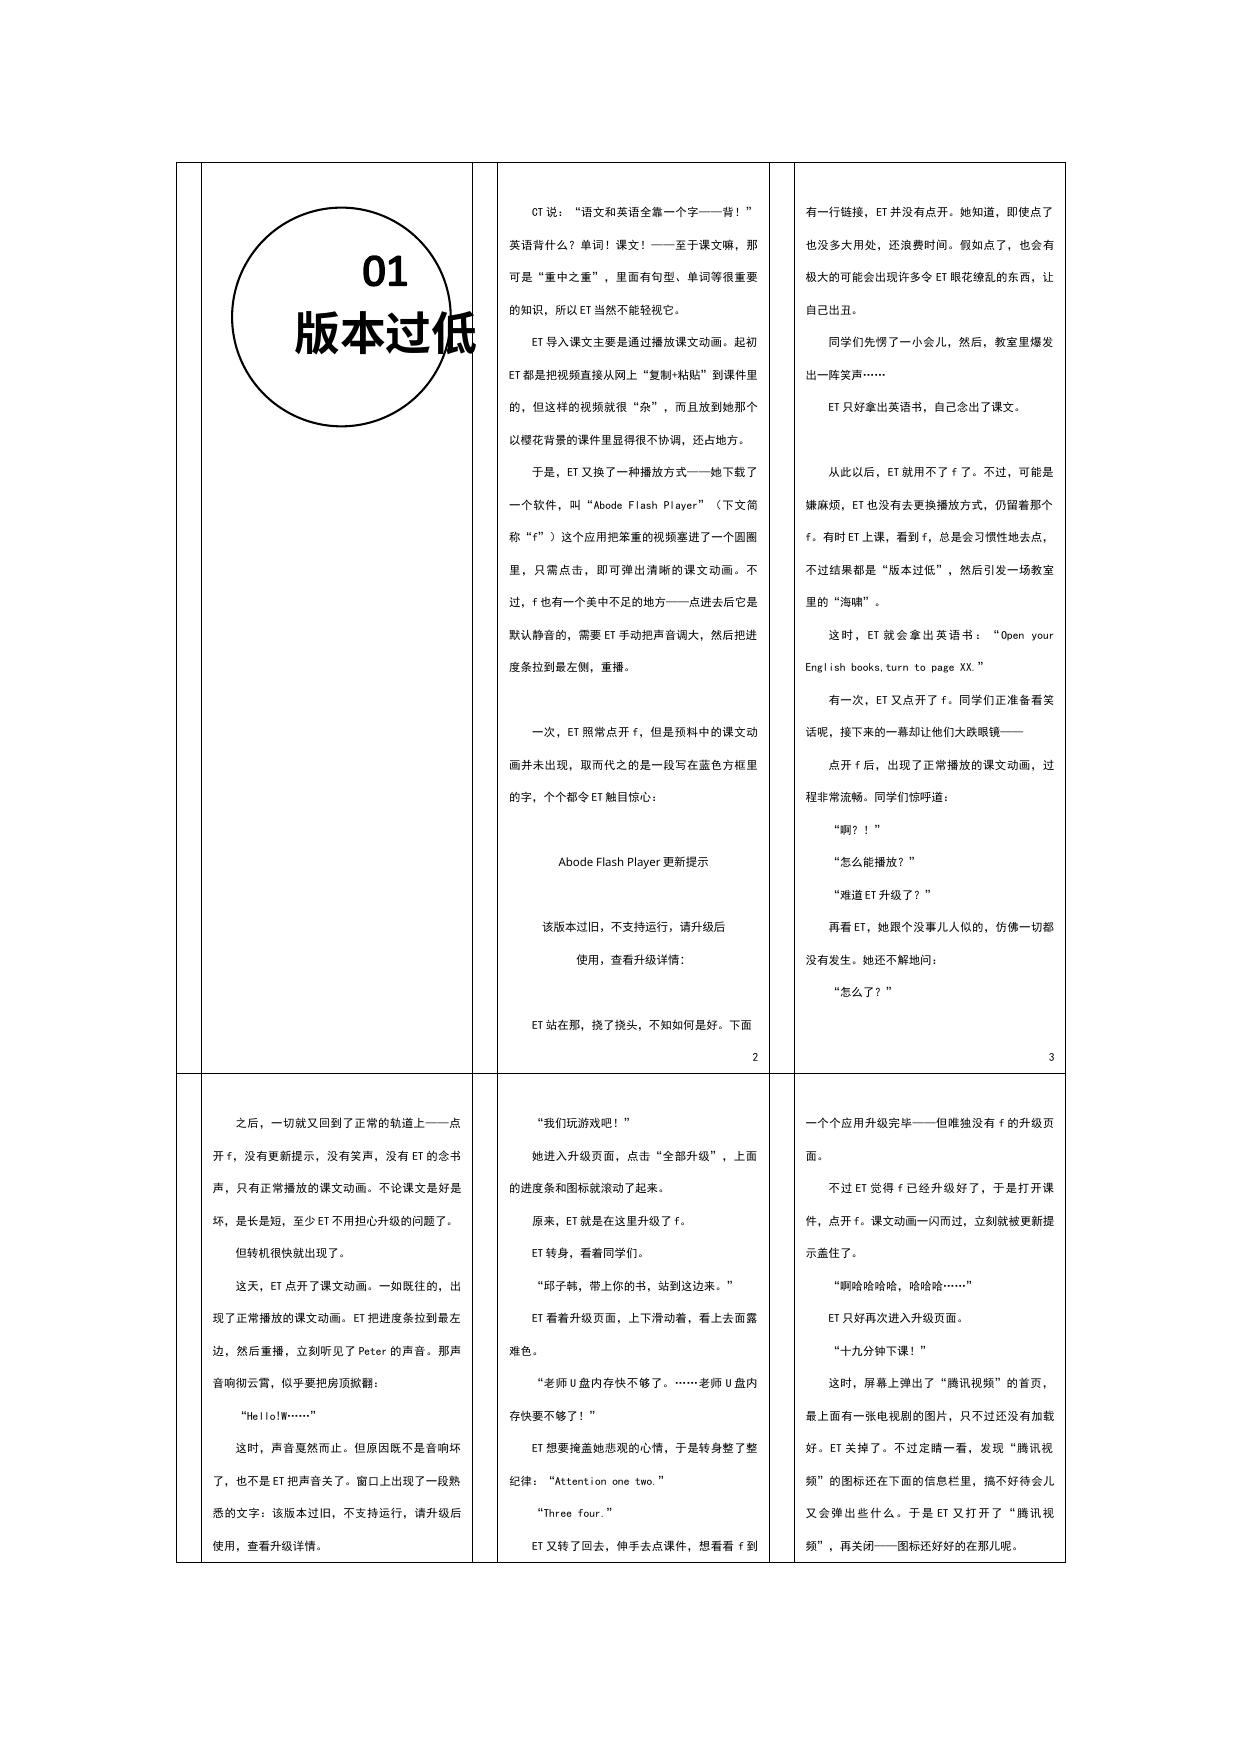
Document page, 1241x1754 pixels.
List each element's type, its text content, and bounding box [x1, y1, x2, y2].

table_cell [498, 1074, 769, 1562]
table_header [770, 163, 794, 1073]
table_header [473, 163, 497, 1073]
table_header CT说：“语文和英语全靠一个字——背！”英语背什么？单词！课文！——至于课文嘛，那可是“重中之重”，里面有句型、单词等很重要的知识，所以ET当然不能轻视它。 ET导入课文主要是通过播放课文动画。起初ET都是把视频直接从网上“复制+粘贴”到课件里的，但这样的视频就很“杂”，而且放到她那个以樱花背景的课件里显得很不协调，还占地方。 于是，ET又换了一种播放方式——她下载了一个软件，叫“Abode Flash Player”（下文简称“f”）这个应用把笨重的视频塞进了一个圆圈里，只需点击，即可弹出清晰的课文动画。不过，f也有一个美中不足的地方——点进去后它是默认静音的，需要ET手动把声音调大，然后把进度条拉到最左侧，重播。 一次，ET照常点开f，但是预料中的课文动画并未出现，取而代之的是一段写在蓝色方框里的字，个个都令ET触目惊心： Abode Flash Player更新提示 该版本过旧，不支持运行，请升级后 使用，查看升级详情： ET站在那，挠了挠头，不知如何是好。下面 2 [498, 163, 769, 1073]
table_header [177, 163, 201, 1073]
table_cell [795, 1074, 1065, 1562]
table_cell [177, 1074, 201, 1562]
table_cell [202, 1074, 472, 1562]
table_header 有一行链接，ET并没有点开。她知道，即使点了也没多大用处，还浪费时间。假如点了，也会有极大的可能会出现许多令ET眼花缭乱的东西，让自己出丑。 同学们先愣了一小会儿，然后，教室里爆发出一阵笑声…… ET只好拿出英语书，自己念出了课文。 从此以后，ET就用不了f了。不过，可能是嫌麻烦，ET也没有去更换播放方式，仍留着那个f。有时ET上课，看到f，总是会习惯性地去点，不过结果都是“版本过低”，然后引发一场教室里的“海啸”。 这时，ET就会拿出英语书：“Open your English books,turn to page XX.” 有一次，ET又点开了f。同学们正准备看笑话呢，接下来的一幕却让他们大跌眼镜—— 点开f后，出现了正常播放的课文动画，过程非常流畅。同学们惊呼道： “啊？！” “怎么能播放？” “难道ET升级了？” 再看ET，她跟个没事儿人似的，仿佛一切都没有发生。她还不解地问： “怎么了？” 3 [795, 163, 1065, 1073]
table_cell [473, 1074, 497, 1562]
table_header [202, 163, 472, 1073]
table_cell [770, 1074, 794, 1562]
